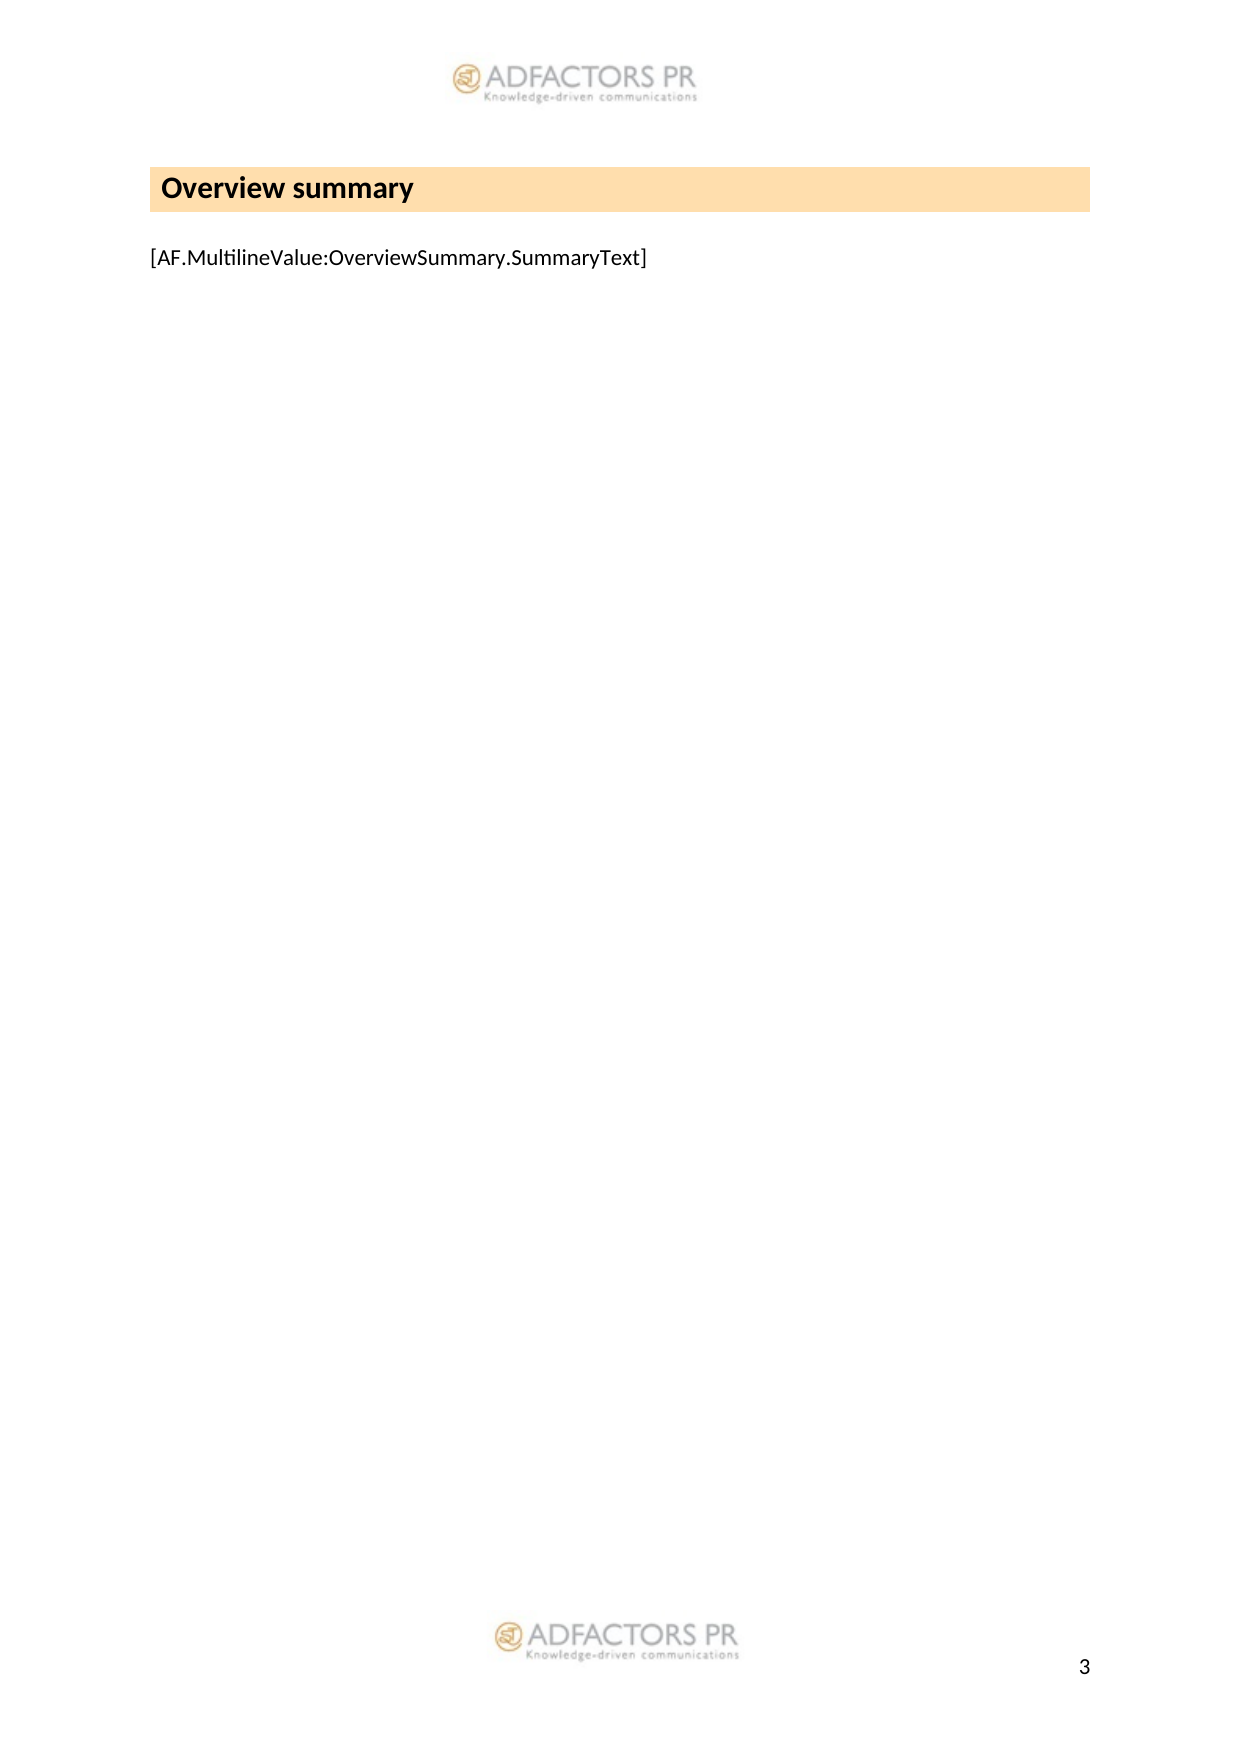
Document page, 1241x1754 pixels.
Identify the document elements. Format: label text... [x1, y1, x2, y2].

picture [444, 52, 703, 111]
text [AF.MultilineValue:OverviewSummary.SummaryText] [150, 212, 1090, 271]
table_header Overview summary [150, 167, 1090, 212]
picture [486, 1610, 745, 1669]
